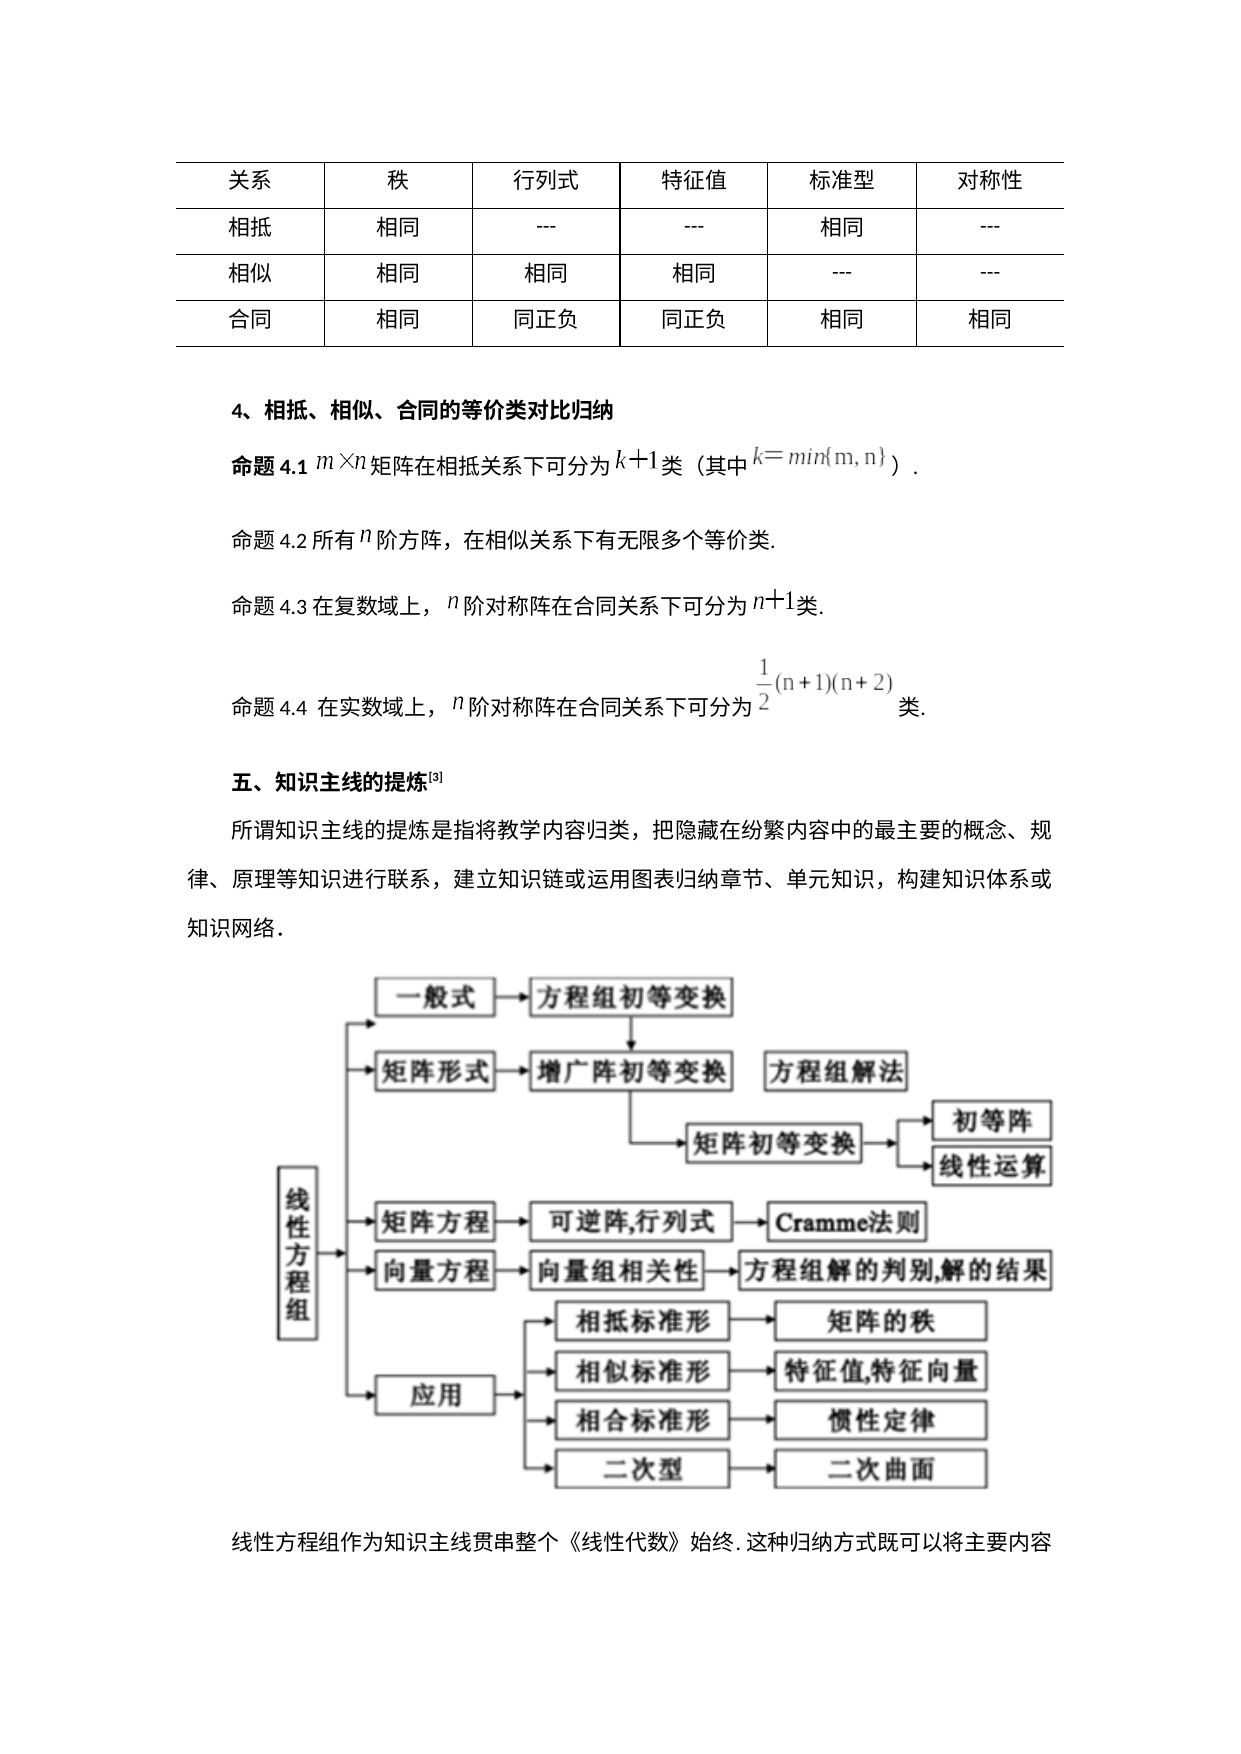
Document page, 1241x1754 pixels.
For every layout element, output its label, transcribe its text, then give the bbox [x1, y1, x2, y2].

table_cell --- [768, 255, 916, 300]
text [187, 1525, 1053, 1557]
table_cell 相同 [917, 301, 1064, 346]
table_cell 相同 [325, 255, 472, 300]
table_header 关系 [176, 163, 324, 208]
text 所谓知识主线的提炼是指将教学内容归类，把隐藏在纷繁内容中的最主要的概念、规律、原理等知识进行联系，建立知识链或运用图表归纳章节、单元知识，构建知识体系或知识网络． [187, 813, 1053, 943]
table_cell --- [917, 255, 1064, 300]
table_header 标准型 [768, 163, 916, 208]
text 4、相抵、相似、合同的等价类对比归纳 [187, 393, 1053, 426]
text 命题4.3 在复数域上，阶对称阵在合同关系下可分为类. [187, 571, 1053, 636]
table_cell --- [917, 209, 1064, 254]
table_cell 相似 [176, 255, 324, 300]
table_cell 相同 [768, 209, 916, 254]
table_header 特征值 [621, 163, 767, 208]
table_cell 合同 [176, 301, 324, 346]
table_header 行列式 [473, 163, 619, 208]
table_cell 同正负 [621, 301, 767, 346]
table_cell --- [621, 209, 767, 254]
table_cell 同正负 [473, 301, 619, 346]
text 命题4.1 矩阵在相抵关系下可分为类（其中）. [187, 441, 1053, 506]
table_cell 相同 [621, 255, 767, 300]
table_cell 相同 [768, 301, 916, 346]
table_header 对称性 [917, 163, 1064, 208]
text 五、知识主线的提炼[3] [187, 765, 1053, 797]
table_cell 相同 [325, 301, 472, 346]
table_header 秩 [325, 163, 472, 208]
table_cell 相同 [473, 255, 619, 300]
text 命题4.2 所有阶方阵，在相似关系下有无限多个等价类. [187, 522, 1053, 555]
table_cell --- [473, 209, 619, 254]
text 命题4.4 在实数域上，阶对称阵在合同关系下可分为类. [187, 651, 1053, 749]
picture [231, 958, 1097, 1505]
table_cell 相抵 [176, 209, 324, 254]
table_cell 相同 [325, 209, 472, 254]
